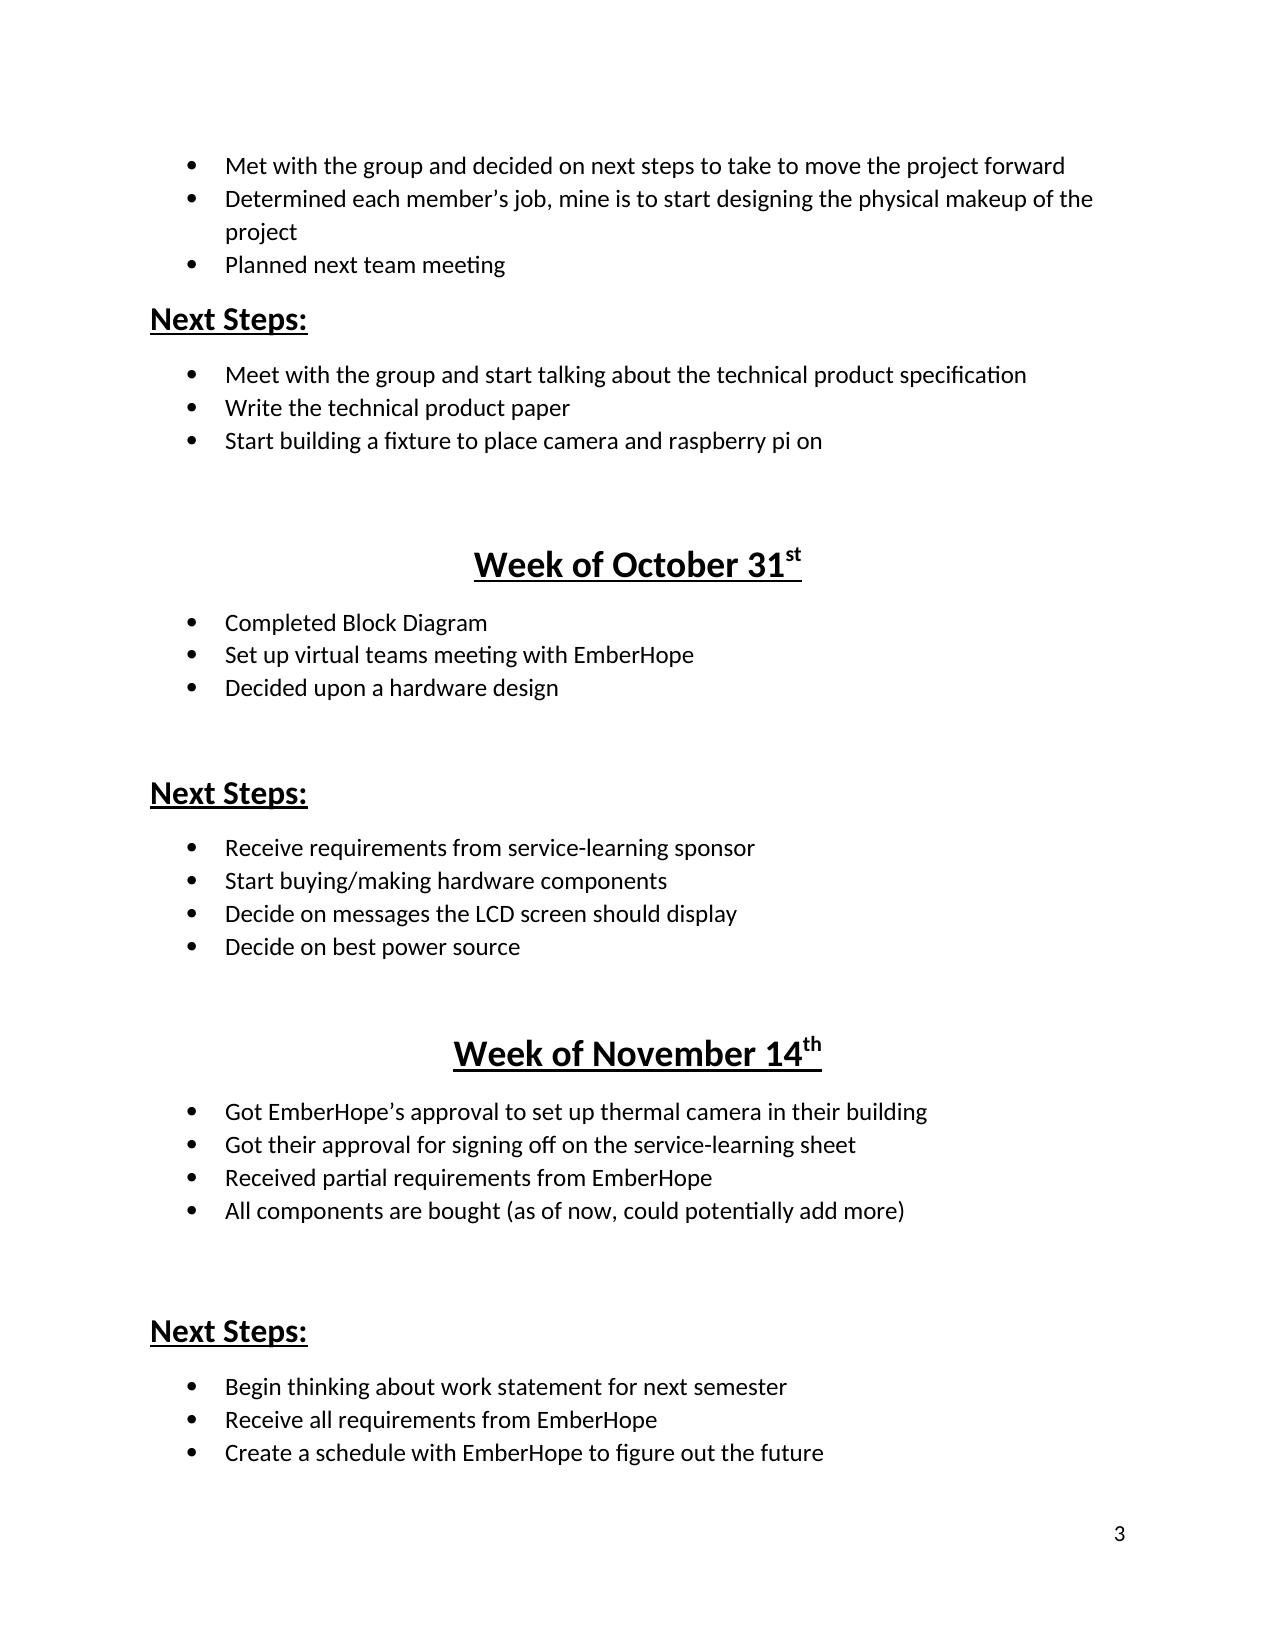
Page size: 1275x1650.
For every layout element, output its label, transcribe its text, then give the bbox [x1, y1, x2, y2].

text Week of November 14th [150, 1030, 1125, 1076]
list Decide on best power source [187, 931, 1125, 962]
list Received partial requirements from EmberHope [187, 1162, 1125, 1193]
list Got their approval for signing off on the service-learning sheet [187, 1129, 1125, 1160]
list Got EmberHope’s approval to set up thermal camera in their building [187, 1096, 1125, 1127]
list All components are bought (as of now, could potentially add more) [187, 1195, 1125, 1226]
list Decided upon a hardware design [187, 672, 1125, 703]
list Set up virtual teams meeting with EmberHope [187, 639, 1125, 670]
list Completed Block Diagram [187, 607, 1125, 637]
list Receive requirements from service-learning sponsor [187, 832, 1125, 863]
text Week of October 31st [150, 541, 1125, 586]
list Begin thinking about work statement for next semester [187, 1371, 1125, 1402]
text Next Steps: [150, 772, 1125, 812]
list Start building a fixture to place camera and raspberry pi on [187, 425, 1125, 455]
list Decide on messages the LCD screen should display [187, 898, 1125, 929]
list Planned next team meeting [187, 249, 1125, 279]
list Determined each member’s job, mine is to start designing the physical makeup of the project [187, 183, 1125, 246]
list Meet with the group and start talking about the technical product specification [187, 359, 1125, 389]
list Met with the group and decided on next steps to take to move the project forward [187, 150, 1125, 181]
list Receive all requirements from EmberHope [187, 1404, 1125, 1434]
list Create a schedule with EmberHope to figure out the future [187, 1437, 1125, 1467]
text Next Steps: [150, 1311, 1125, 1351]
list Start buying/making hardware components [187, 865, 1125, 896]
text Next Steps: [150, 298, 1125, 339]
list Write the technical product paper [187, 392, 1125, 422]
